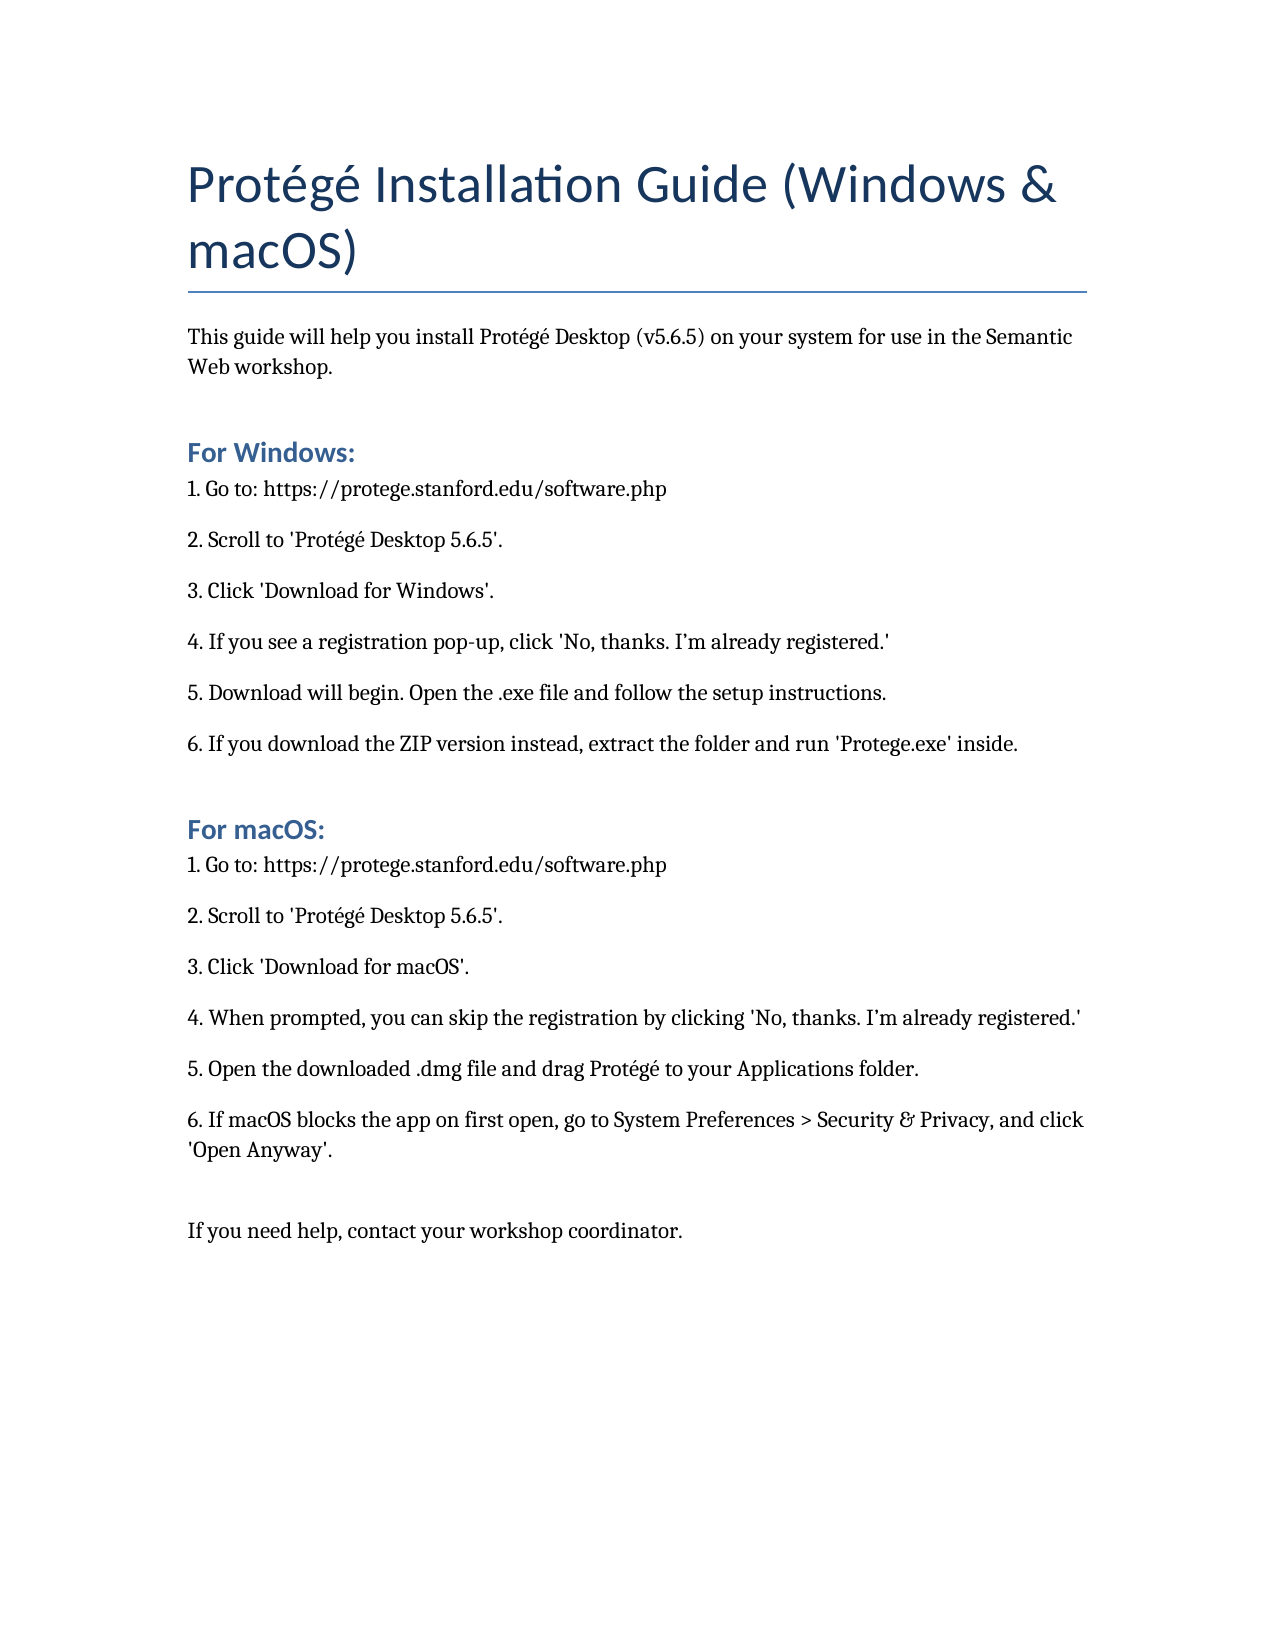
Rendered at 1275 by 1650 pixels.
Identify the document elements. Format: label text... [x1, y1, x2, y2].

text 6. If you download the ZIP version instead, extract the folder and run 'Protege.exe' inside. [187, 731, 1087, 757]
text 3. Click 'Download for macOS'. [187, 954, 1087, 980]
text 5. Open the downloaded .dmg file and drag Protégé to your Applications folder. [187, 1056, 1087, 1082]
text 2. Scroll to 'Protégé Desktop 5.6.5'. [187, 903, 1087, 929]
text 4. If you see a registration pop-up, click 'No, thanks. I’m already registered.' [187, 628, 1087, 655]
title Protégé Installation Guide (Windows & macOS) [187, 150, 1087, 293]
text If you need help, contact your workshop coordinator. [187, 1188, 1087, 1245]
text 6. If macOS blocks the app on first open, go to System Preferences > Security & Privacy, and click 'Open Anyway'. [187, 1107, 1087, 1163]
text This guide will help you install Protégé Desktop (v5.6.5) on your system for use in the Semantic Web workshop. [187, 324, 1087, 381]
text 4. When prompted, you can skip the registration by clicking 'No, thanks. I’m already registered.' [187, 1005, 1087, 1031]
text 2. Scroll to 'Protégé Desktop 5.6.5'. [187, 526, 1087, 553]
subtitle For macOS: [187, 811, 1087, 846]
subtitle For Windows: [187, 434, 1087, 470]
text 5. Download will begin. Open the .exe file and follow the setup instructions. [187, 679, 1087, 706]
text 1. Go to: https://protege.stanford.edu/software.php [187, 475, 1087, 502]
text 1. Go to: https://protege.stanford.edu/software.php [187, 852, 1087, 878]
text 3. Click 'Download for Windows'. [187, 577, 1087, 604]
